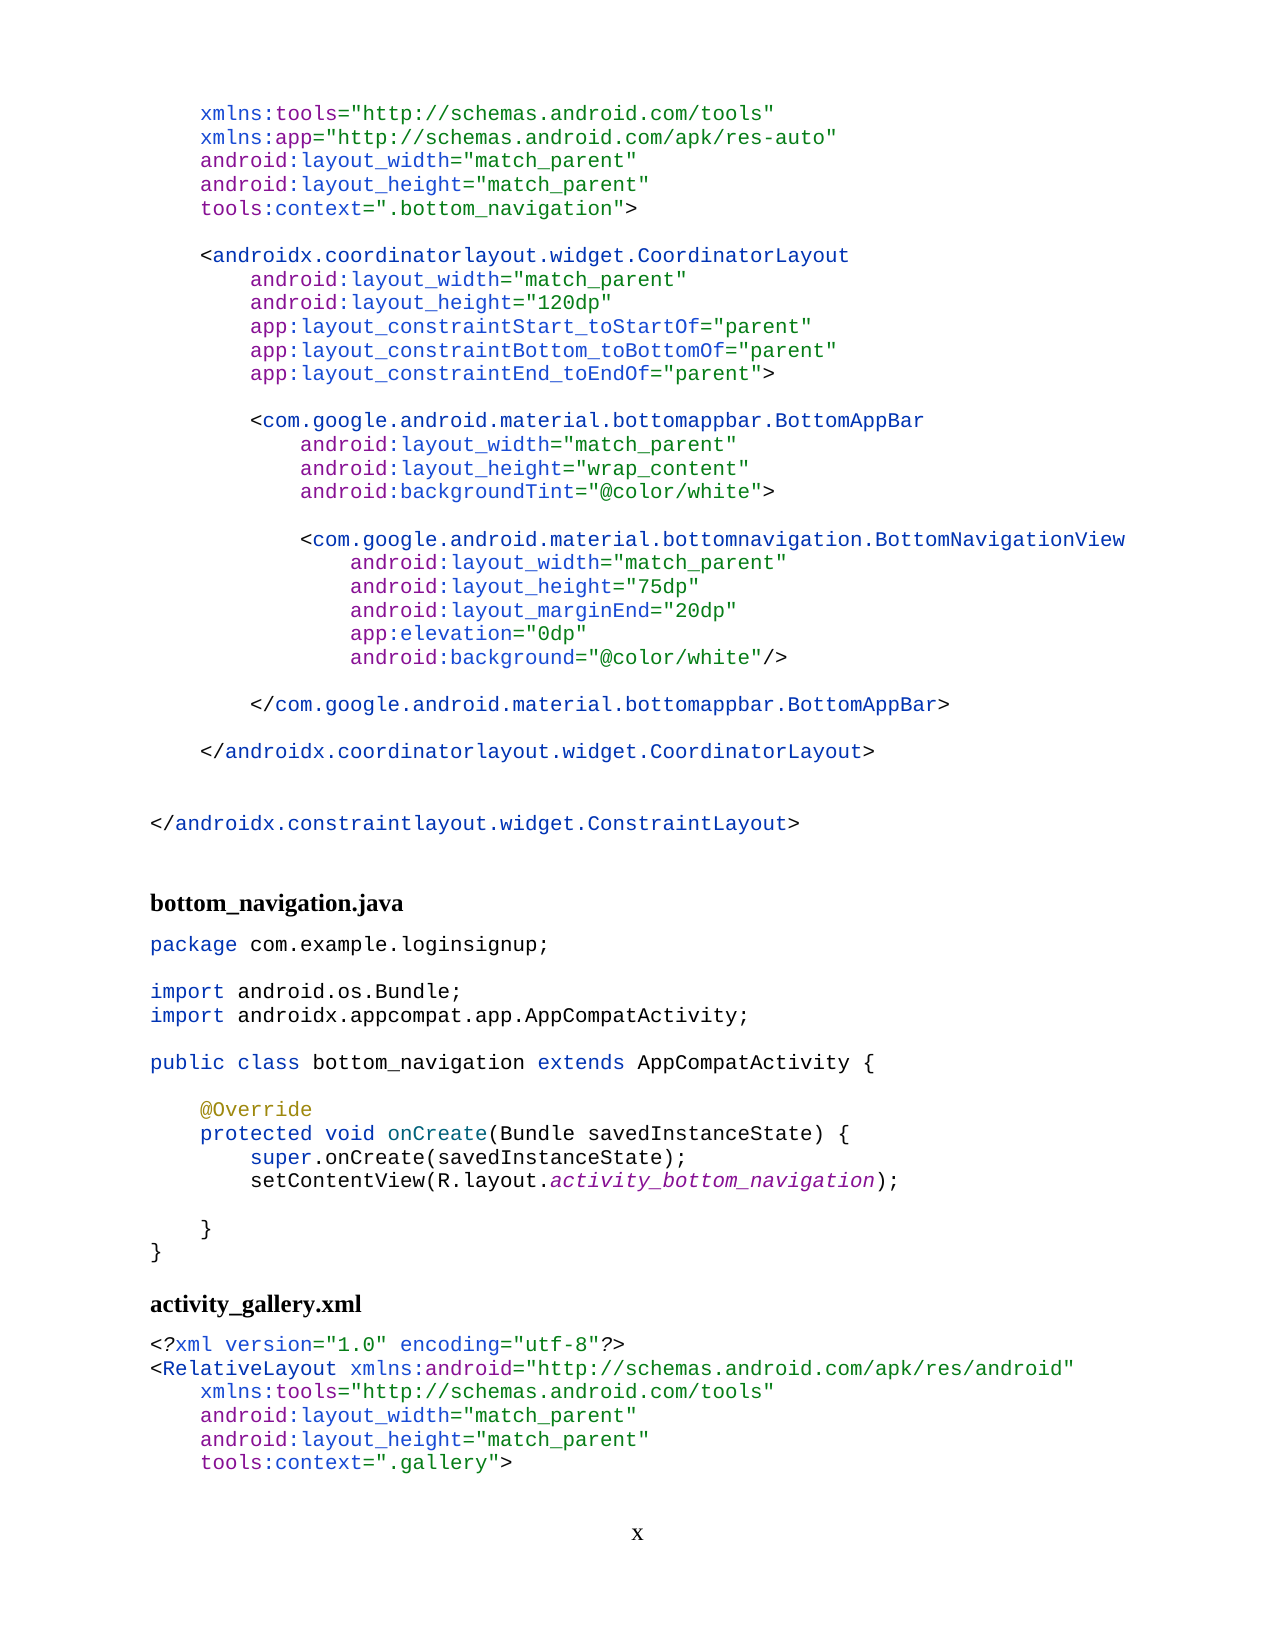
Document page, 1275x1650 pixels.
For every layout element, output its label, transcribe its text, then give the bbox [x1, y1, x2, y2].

text bottom_navigation.java [150, 888, 1125, 917]
text activity_gallery.xml [150, 1289, 1125, 1317]
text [150, 1334, 1125, 1499]
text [150, 103, 1125, 836]
text package com.example.loginsignup; import android.os.Bundle; import androidx.appcompat.app.AppCompatActivity; public class bottom_navigation extends AppCompatActivity { @Override protected void onCreate(Bundle savedInstanceState) { super.onCreate(savedInstanceState); setContentView(R.layout.activity_bottom_navigation); } } [150, 934, 1125, 1265]
